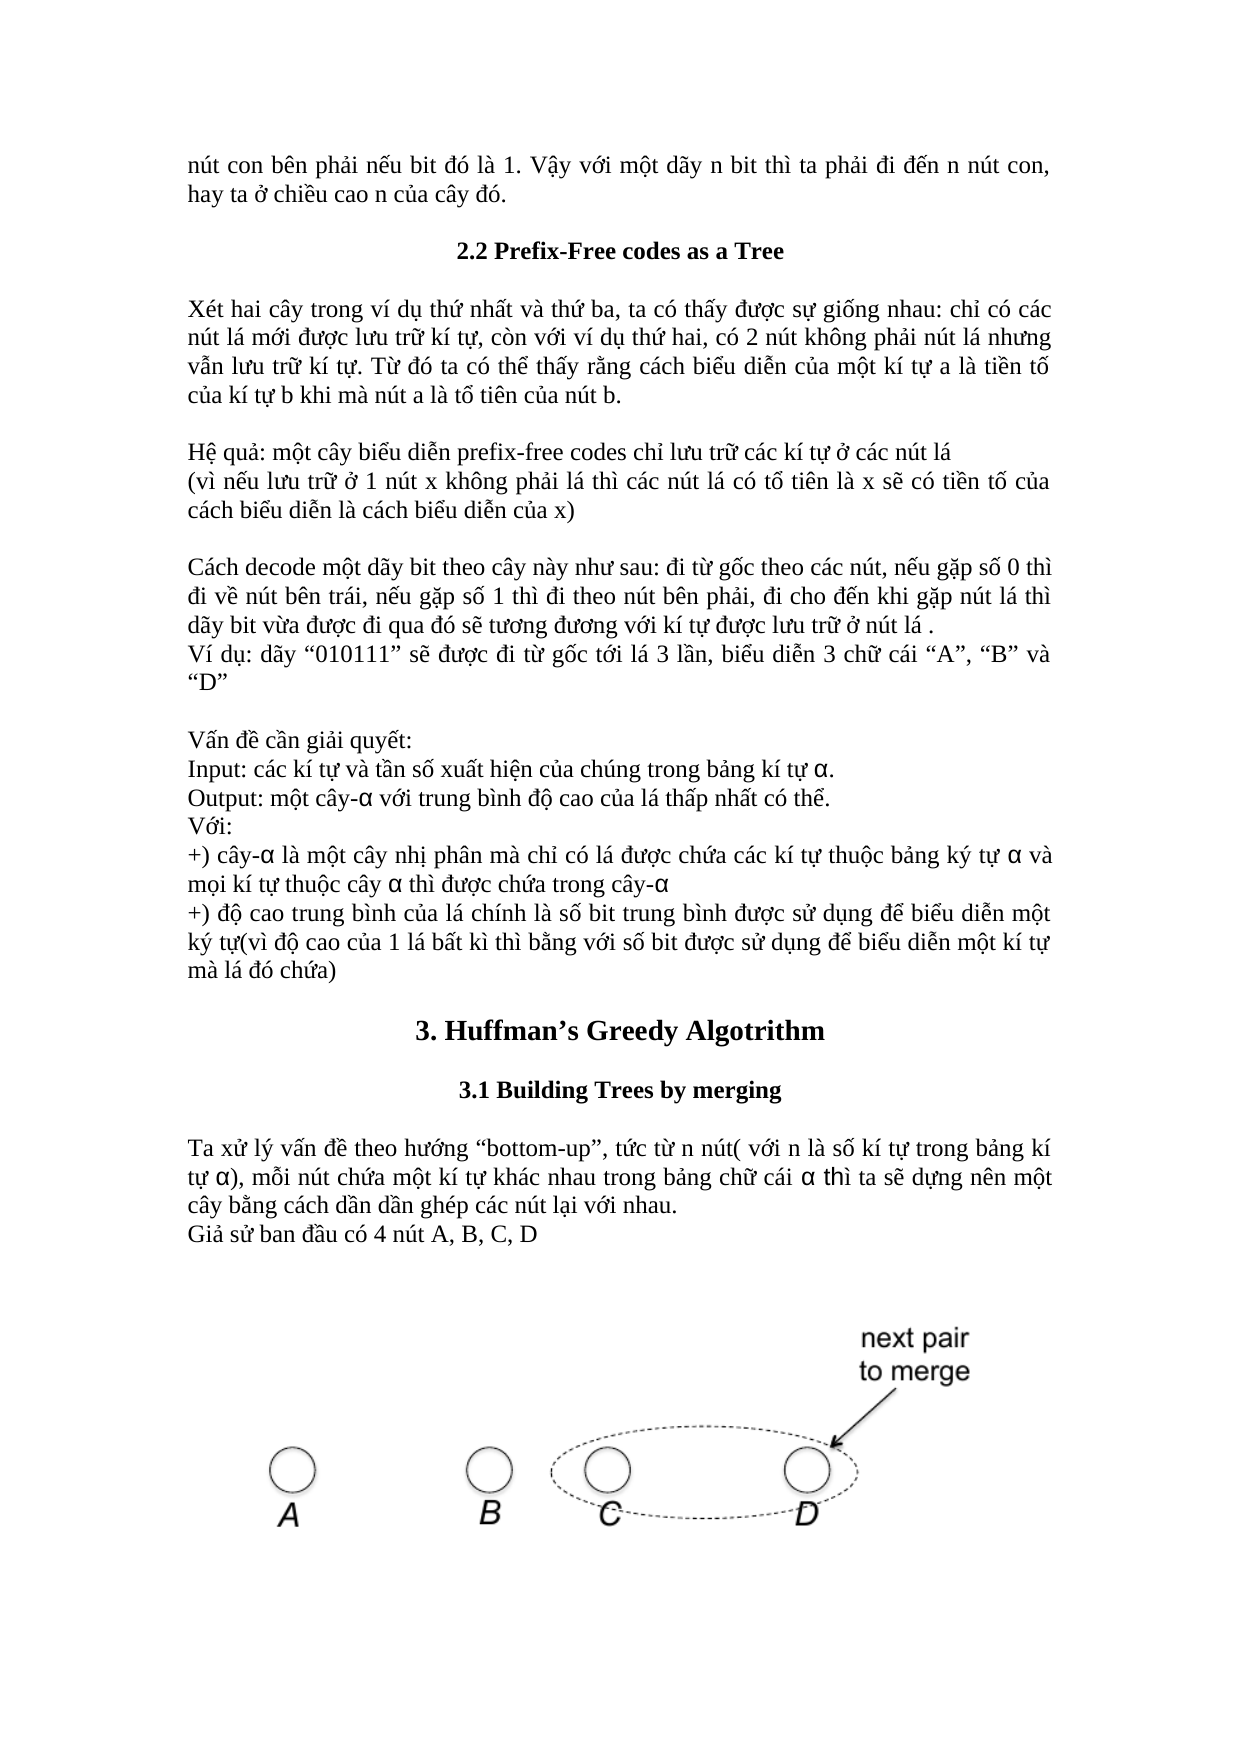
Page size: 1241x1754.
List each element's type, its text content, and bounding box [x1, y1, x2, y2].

list (vì nếu lưu trữ ở 1 nút x không phải lá thì các nút lá có tổ tiên là x sẽ có tiền tố của cách biểu diễn là cách biểu diễn của x) [187, 466, 1053, 524]
list Huffman’s Greedy Algotrithm [187, 1013, 1053, 1046]
list +) độ cao trung bình của lá chính là số bit trung bình được sử dụng để biểu diễn một ký tự(vì độ cao của 1 lá bất kì thì bằng với số bit được sử dụng để biểu diễn một kí tự mà lá đó chứa) [187, 898, 1053, 984]
list Với: [187, 811, 1053, 840]
list Giả sử ban đầu có 4 nút A, B, C, D [187, 1219, 1053, 1248]
list Prefix-Free codes as a Tree [187, 236, 1053, 265]
list Ví dụ: dãy “010111” sẽ được đi từ gốc tới lá 3 lần, biểu diễn 3 chữ cái “A”, “B” và “D” [187, 639, 1053, 696]
picture [187, 1276, 1052, 1574]
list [187, 150, 1053, 207]
list +) cây-α là một cây nhị phân mà chỉ có lá được chứa các kí tự thuộc bảng ký tự α và mọi kí tự thuộc cây α thì được chứa trong cây-α [187, 840, 1053, 898]
list Output: một cây-α với trung bình độ cao của lá thấp nhất có thể. [187, 783, 1053, 811]
list Xét hai cây trong ví dụ thứ nhất và thứ ba, ta có thấy được sự giống nhau: chỉ có các nút lá mới được lưu trữ kí tự, còn với ví dụ thứ hai, có 2 nút không phải nút lá nhưng vẫn lưu trữ kí tự. Từ đó ta có thể thấy rằng cách biểu diễn của một kí tự a là tiền tố của kí tự b khi mà nút a là tổ tiên của nút b. [187, 294, 1053, 409]
list Cách decode một dãy bit theo cây này như sau: đi từ gốc theo các nút, nếu gặp số 0 thì đi về nút bên trái, nếu gặp số 1 thì đi theo nút bên phải, đi cho đến khi gặp nút lá thì dãy bit vừa được đi qua đó sẽ tương đương với kí tự được lưu trữ ở nút lá . [187, 552, 1053, 639]
list Hệ quả: một cây biểu diễn prefix-free codes chỉ lưu trữ các kí tự ở các nút lá [187, 437, 1053, 466]
list Vấn đề cần giải quyết: Input: các kí tự và tần số xuất hiện của chúng trong bảng kí tự α. [187, 725, 1053, 783]
list Ta xử lý vấn đề theo hướng “bottom-up”, tức từ n nút( với n là số kí tự trong bảng kí tự α), mỗi nút chứa một kí tự khác nhau trong bảng chữ cái α thì ta sẽ dựng nên một cây bằng cách dần dần ghép các nút lại với nhau. [187, 1133, 1053, 1219]
list Building Trees by merging [187, 1075, 1053, 1104]
